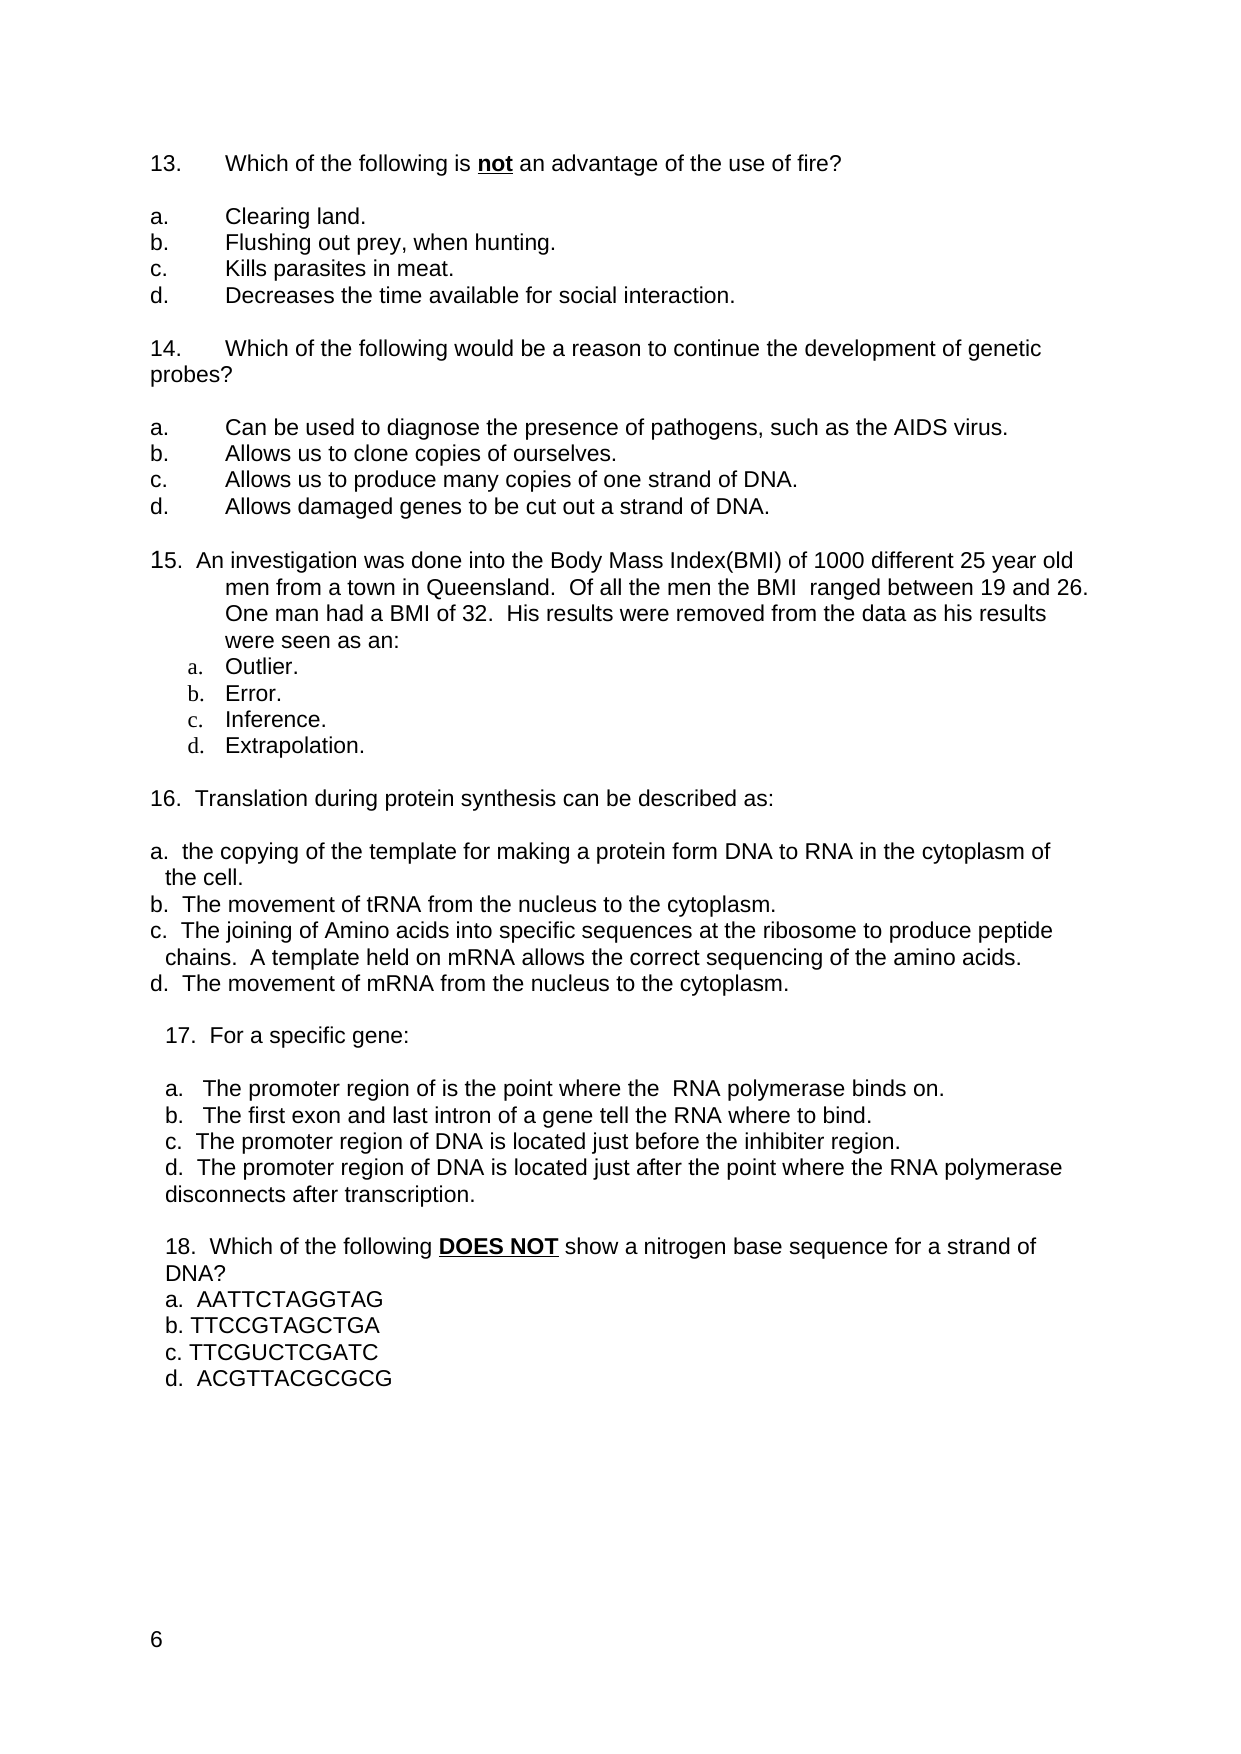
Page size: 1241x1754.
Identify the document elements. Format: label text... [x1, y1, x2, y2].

list The promoter region of is the point where the RNA polymerase binds on. [165, 1075, 1078, 1102]
text 13. Which of the following is not an advantage of the use of fire? [150, 150, 1090, 176]
text b. Allows us to clone copies of ourselves. [150, 440, 1090, 466]
list Inference. [187, 706, 1090, 732]
text a. Can be used to diagnose the presence of pathogens, such as the AIDS virus. [150, 413, 1090, 440]
text d. The promoter region of DNA is located just after the point where the RNA polymerase disconnects after transcription. [165, 1154, 1078, 1207]
text 14. Which of the following would be a reason to continue the development of genetic probes? [150, 334, 1090, 387]
text d. Decreases the time available for social interaction. [150, 282, 1090, 308]
text c. TTCGUCTCGATC [165, 1339, 1078, 1365]
list The first exon and last intron of a gene tell the RNA where to bind. [165, 1102, 1078, 1128]
text c. The joining of Amino acids into specific sequences at the ribosome to produce peptide chains. A template held on mRNA allows the correct sequencing of the amino acids. [150, 917, 1078, 970]
text 18. Which of the following DOES NOT show a nitrogen base sequence for a strand of DNA? [165, 1233, 1078, 1286]
text a. Clearing land. [150, 203, 1090, 229]
text 16. Translation during protein synthesis can be described as: [150, 785, 1078, 812]
text a. AATTCTAGGTAG [165, 1286, 1078, 1312]
list Extrapolation. [187, 732, 1090, 759]
text b. TTCCGTAGCTGA [165, 1312, 1078, 1339]
list Error. [187, 679, 1090, 706]
text d. Allows damaged genes to be cut out a strand of DNA. [150, 493, 1090, 519]
text d. The movement of mRNA from the nucleus to the cytoplasm. [150, 970, 1078, 996]
text 15. An investigation was done into the Body Mass Index(BMI) of 1000 different 25 year old men from a town in Queensland. Of all the men the BMI ranged between 19 and 26. One man had a BMI of 32. His results were removed from the data as his results were seen as an: [150, 545, 1090, 653]
text c. Kills parasites in meat. [150, 255, 1090, 282]
list Outlier. [187, 653, 1090, 679]
text b. Flushing out prey, when hunting. [150, 229, 1090, 255]
text c. Allows us to produce many copies of one strand of DNA. [150, 466, 1090, 493]
text a. the copying of the template for making a protein form DNA to RNA in the cytoplasm of the cell. [150, 838, 1078, 891]
text b. The movement of tRNA from the nucleus to the cytoplasm. [150, 891, 1078, 917]
text d. ACGTTACGCGCG [165, 1365, 1078, 1391]
text c. The promoter region of DNA is located just before the inhibiter region. [165, 1128, 1078, 1154]
text 17. For a specific gene: [165, 1022, 1078, 1049]
